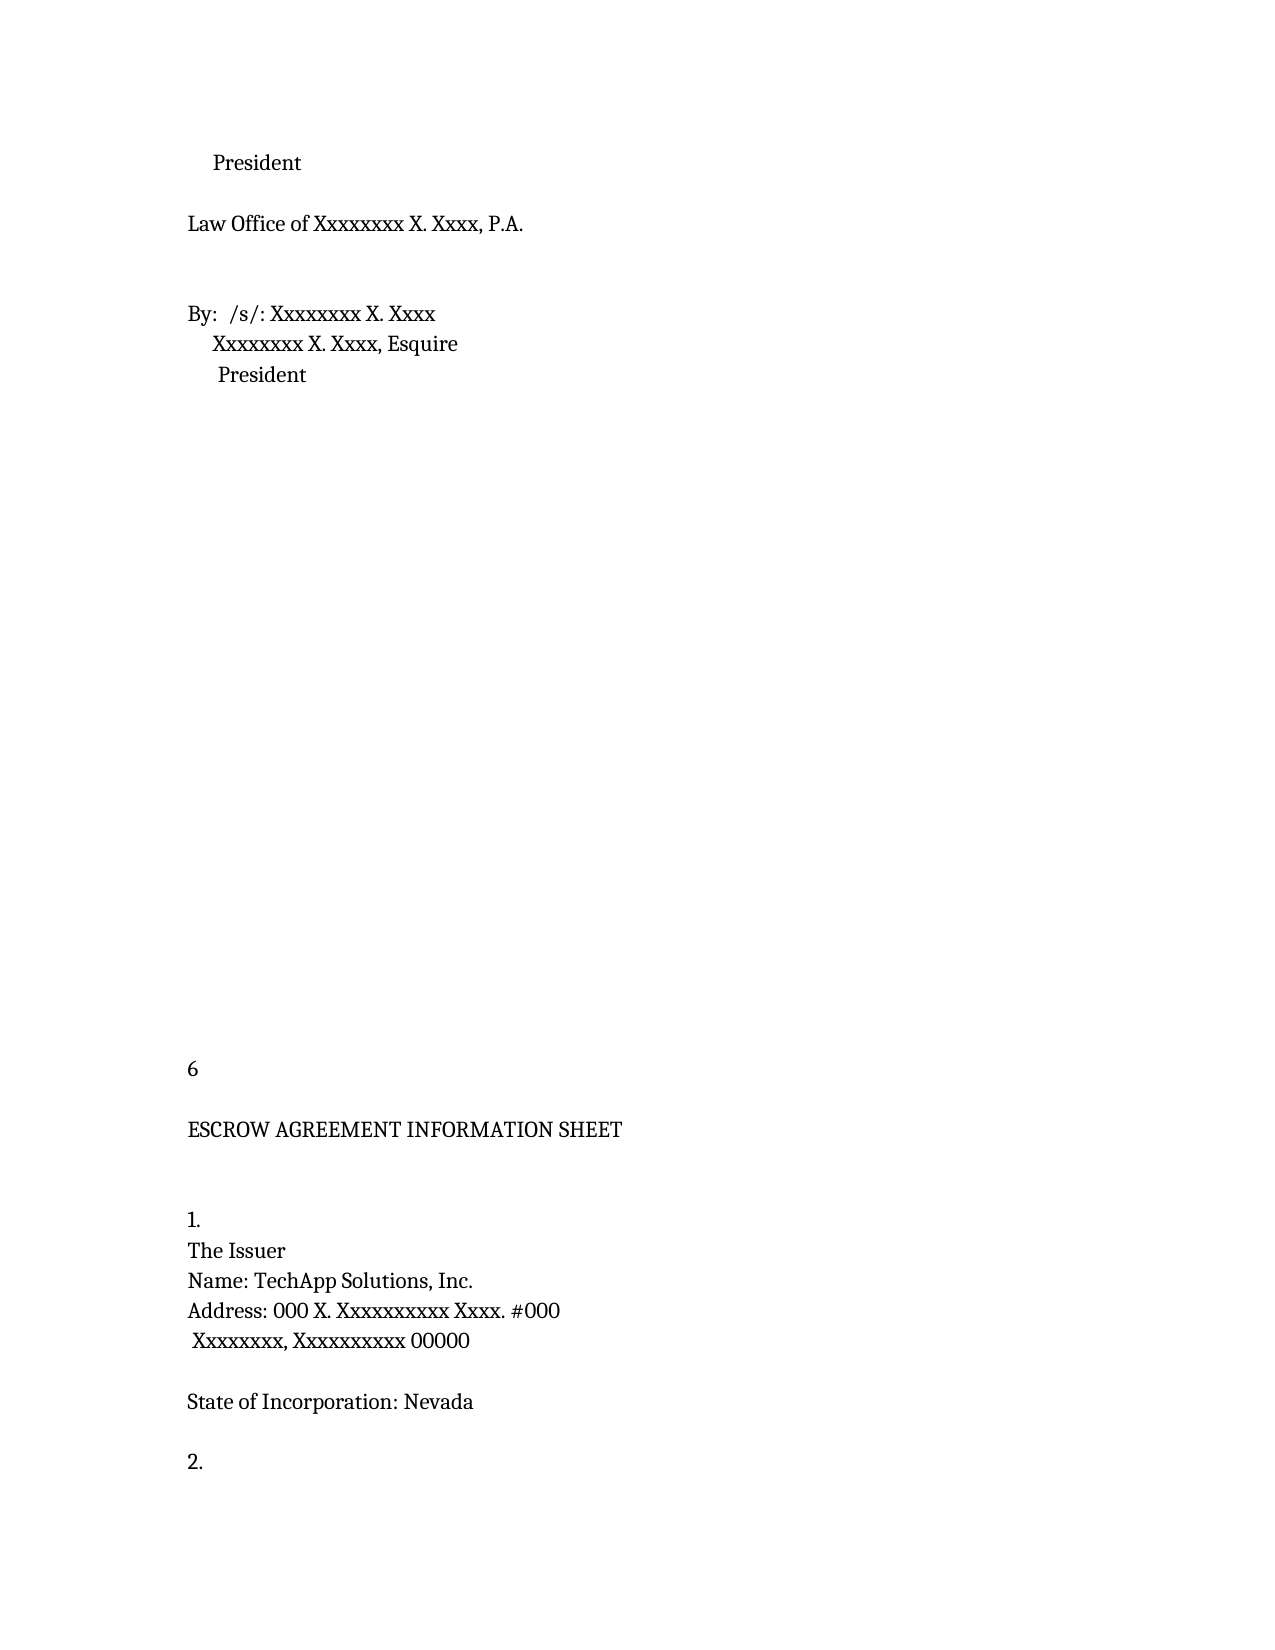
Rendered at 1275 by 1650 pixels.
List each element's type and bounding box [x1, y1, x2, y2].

text [187, 150, 1087, 1475]
